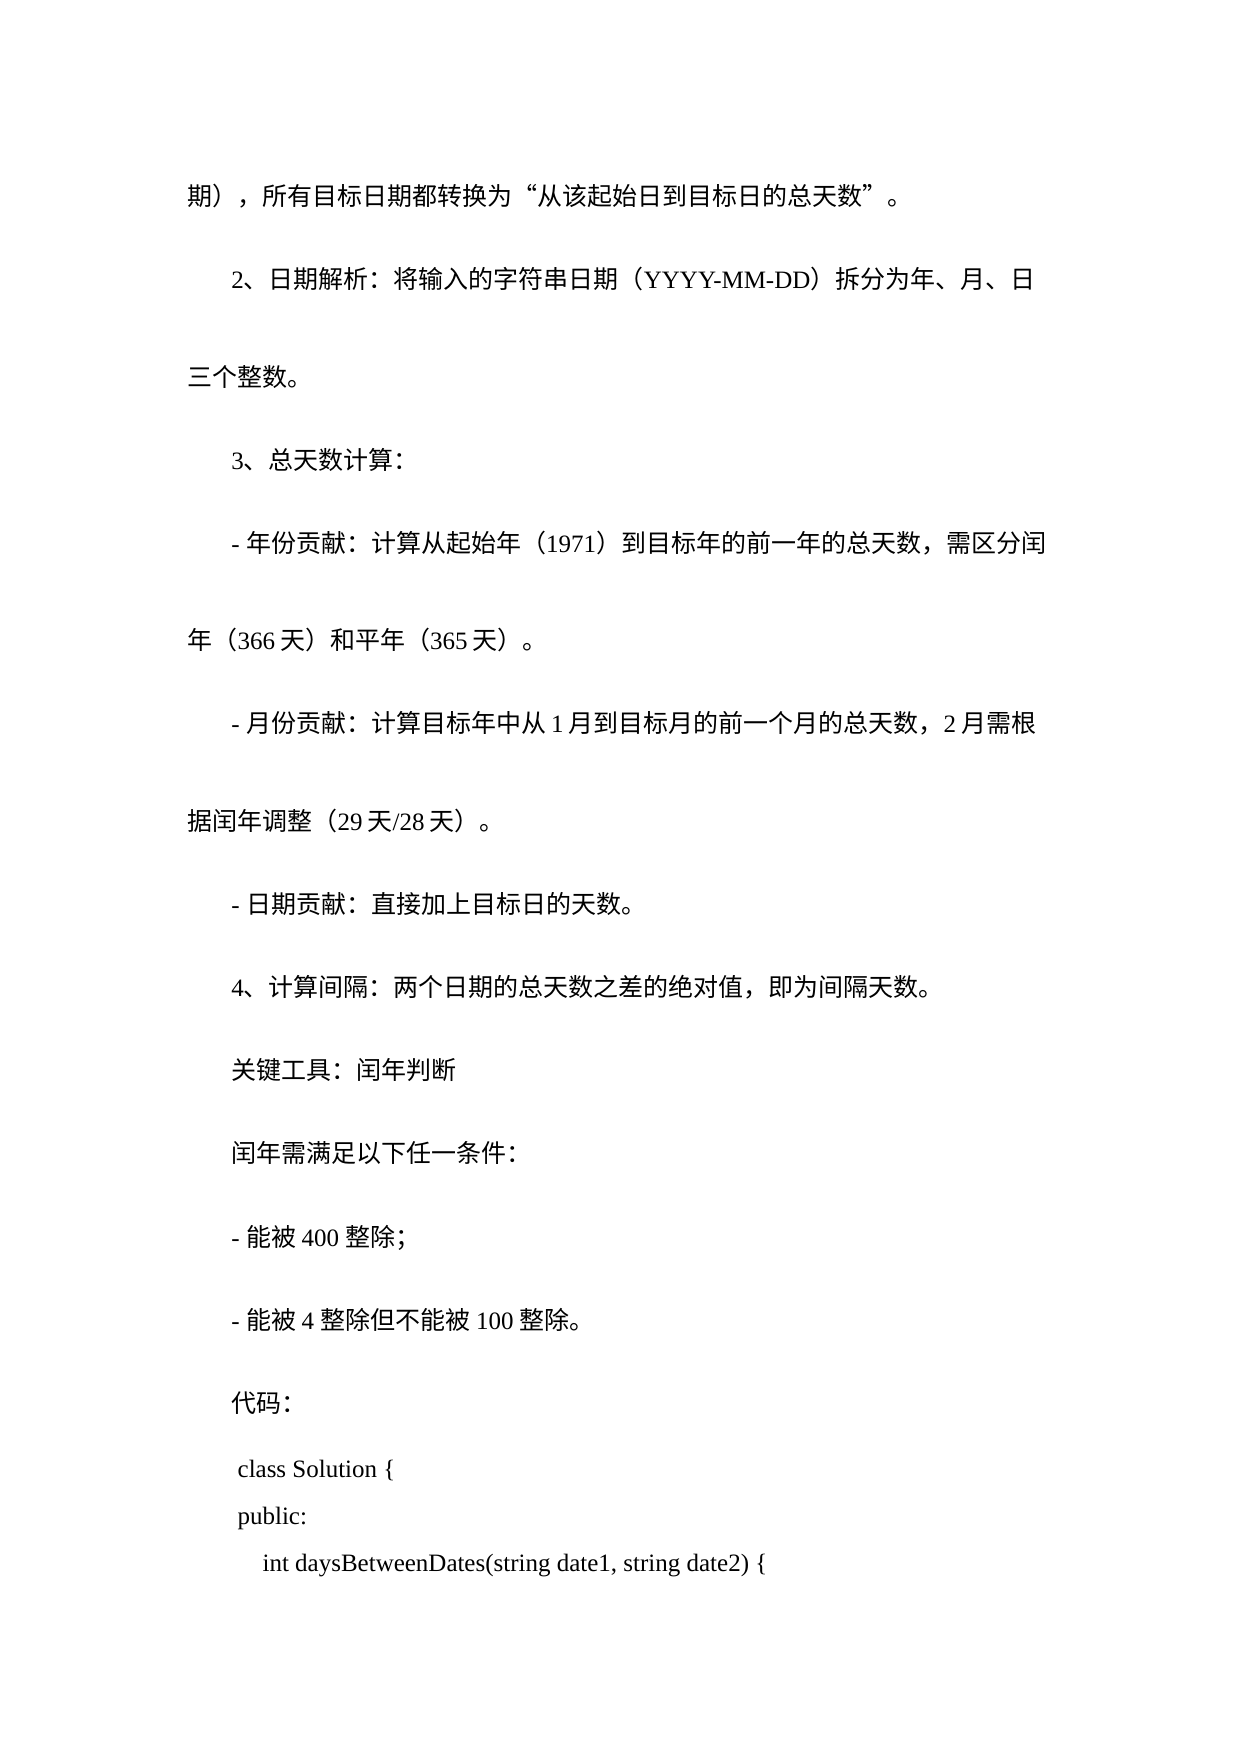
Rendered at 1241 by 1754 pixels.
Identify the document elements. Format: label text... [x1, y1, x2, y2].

text - 日期贡献：直接加上目标日的天数。 [187, 870, 1053, 935]
text - 能被 4 整除但不能被 100 整除。 [187, 1286, 1053, 1351]
text - 能被 400 整除； [187, 1203, 1053, 1268]
text 1、固定起始基准：选择1971-01-01作为起始日期（题目日期范围包含此日期），所有目标日期都转换为“从该起始日到目标日的总天数”。 [187, 162, 1053, 227]
text 关键工具：闰年判断 [187, 1036, 1053, 1101]
text - 年份贡献：计算从起始年（1971）到目标年的前一年的总天数，需区分闰年（366天）和平年（365天）。 [187, 509, 1053, 671]
text 4、计算间隔：两个日期的总天数之差的绝对值，即为间隔天数。 [187, 953, 1053, 1018]
text public: [237, 1499, 1053, 1531]
text 3、总天数计算： [187, 426, 1053, 491]
text class Solution { [237, 1452, 1053, 1484]
text int daysBetweenDates(string date1, string date2) { [237, 1546, 1053, 1578]
text 代码： [187, 1369, 1053, 1434]
text 2、日期解析：将输入的字符串日期（YYYY-MM-DD）拆分为年、月、日三个整数。 [187, 245, 1053, 408]
text 闰年需满足以下任一条件： [187, 1119, 1053, 1184]
text - 月份贡献：计算目标年中从1月到目标月的前一个月的总天数，2月需根据闰年调整（29天/28天）。 [187, 689, 1053, 852]
